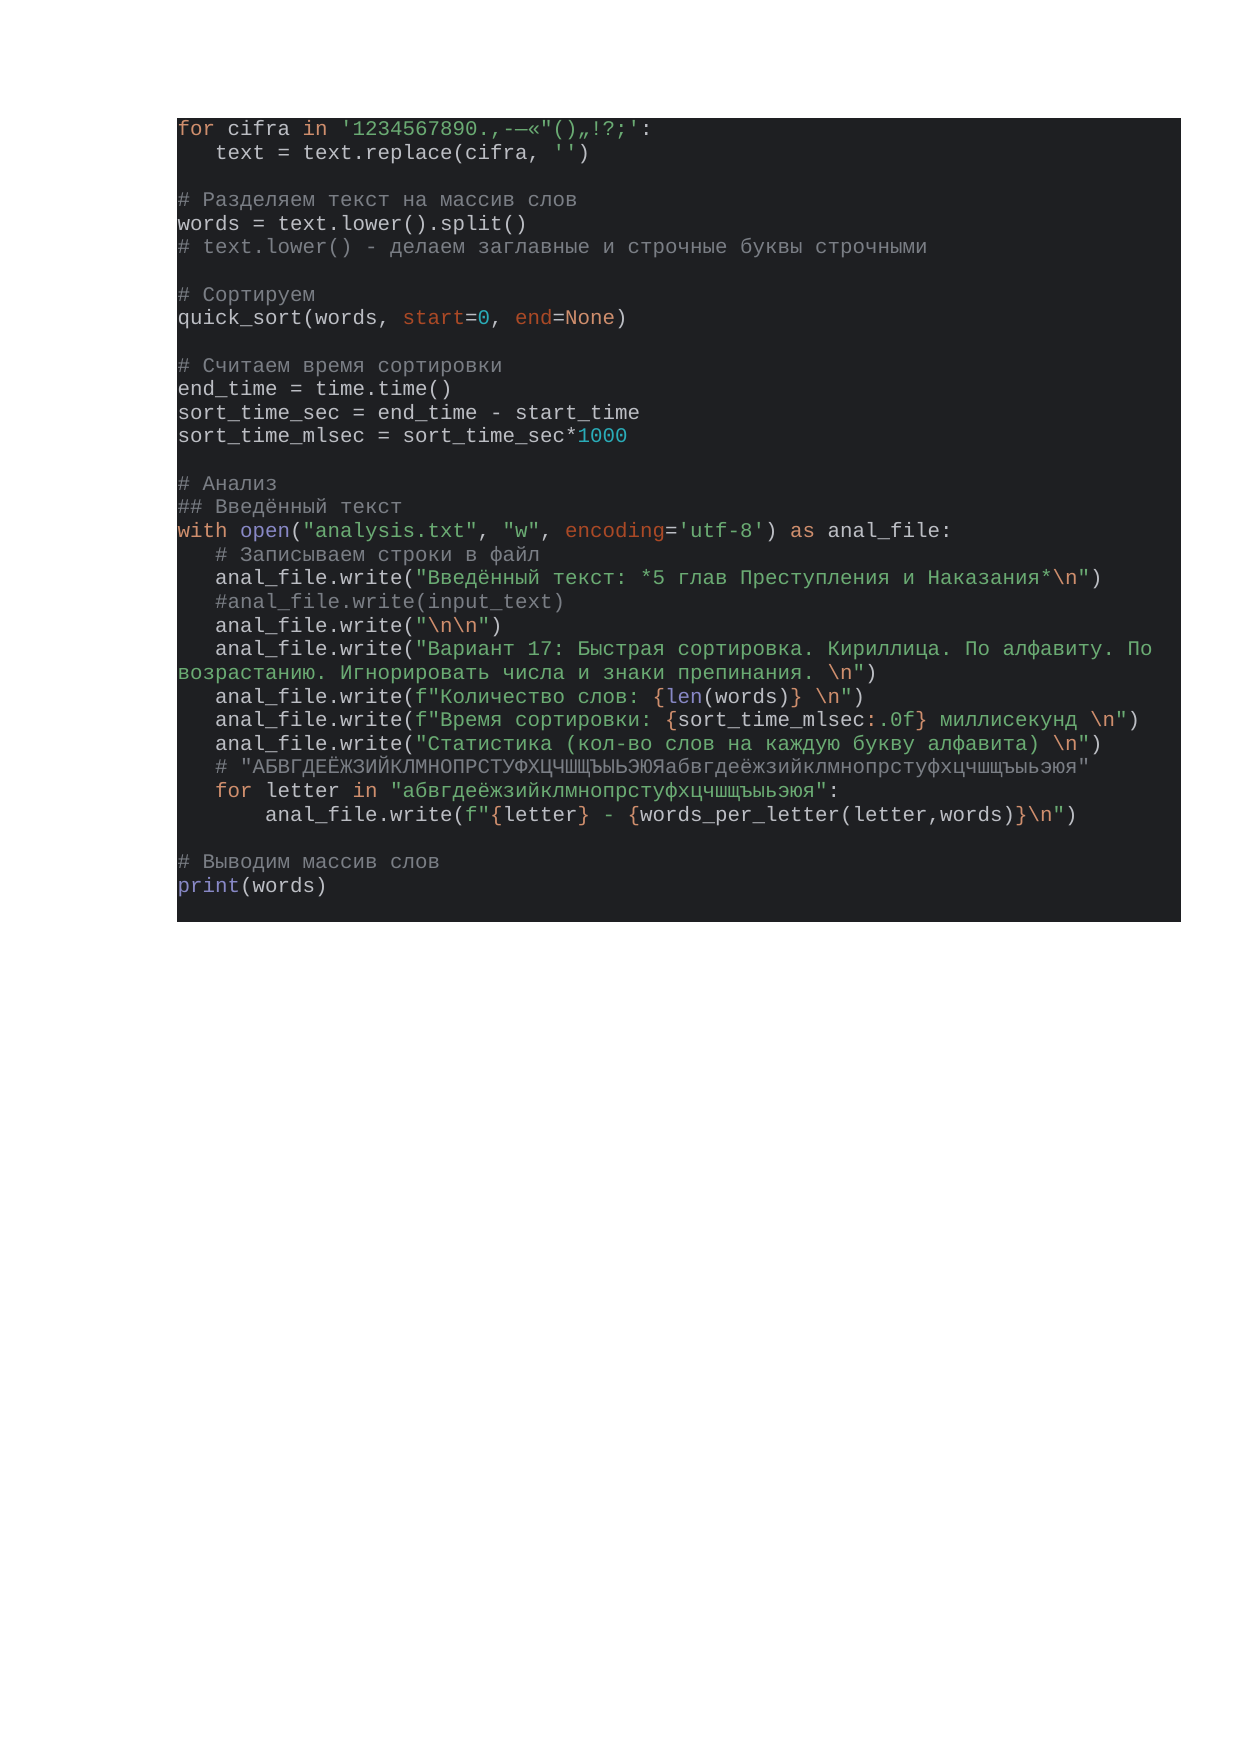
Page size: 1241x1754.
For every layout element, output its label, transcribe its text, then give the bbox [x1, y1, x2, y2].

text sort_time_mlsec = sort_time_sec*1000 [177, 426, 1181, 449]
text quick_sort(words, start=0, end=None) [177, 307, 1181, 331]
text #anal_file.write(input_text) [177, 591, 1181, 615]
text # Выводим массив слов [177, 851, 1181, 875]
text # "АБВГДЕЁЖЗИЙКЛМНОПРСТУФХЦЧШЩЪЫЬЭЮЯабвгдеёжзийклмнопрстуфхцчшщъыьэюя" [177, 757, 1181, 780]
text # Анализ [177, 473, 1181, 496]
text anal_file.write(f"Количество слов: {len(words)} \n") [177, 686, 1181, 709]
text anal_file.write("\n\n") [177, 615, 1181, 638]
text ## Введённый текст [177, 496, 1181, 520]
text with open("analysis.txt", "w", encoding='utf-8') as anal_file: [177, 520, 1181, 544]
text sort_time_sec = end_time - start_time [177, 402, 1181, 426]
text # Считаем время сортировки [177, 354, 1181, 378]
text anal_file.write("Статистика (кол-во слов на каждую букву алфавита) \n") [177, 733, 1181, 757]
text text = text.replace(cifra, '') [177, 142, 1181, 165]
text # Сортируем [177, 284, 1181, 307]
text anal_file.write(f"Время сортировки: {sort_time_mlsec:.0f} миллисекунд \n") [177, 709, 1181, 733]
text end_time = time.time() [177, 378, 1181, 402]
text # Записываем строки в файл [177, 544, 1181, 567]
text anal_file.write(f"{letter} - {words_per_letter(letter,words)}\n") [177, 804, 1181, 827]
text anal_file.write("Вариант 17: Быстрая сортировка. Кириллица. По алфавиту. По возрастанию. Игнорировать числа и знаки препинания. \n") [177, 638, 1181, 686]
text # text.lower() - делаем заглавные и строчные буквы строчными [177, 236, 1181, 260]
text words = text.lower().split() [177, 213, 1181, 236]
text anal_file.write("Введённый текст: *5 глав Преступления и Наказания*\n") [177, 567, 1181, 591]
text for cifra in '1234567890.,-—«"()„!?;': [177, 118, 1181, 142]
text print(words) [177, 875, 1181, 898]
text for letter in "абвгдеёжзийклмнопрстуфхцчшщъыьэюя": [177, 780, 1181, 804]
text # Разделяем текст на массив слов [177, 189, 1181, 213]
